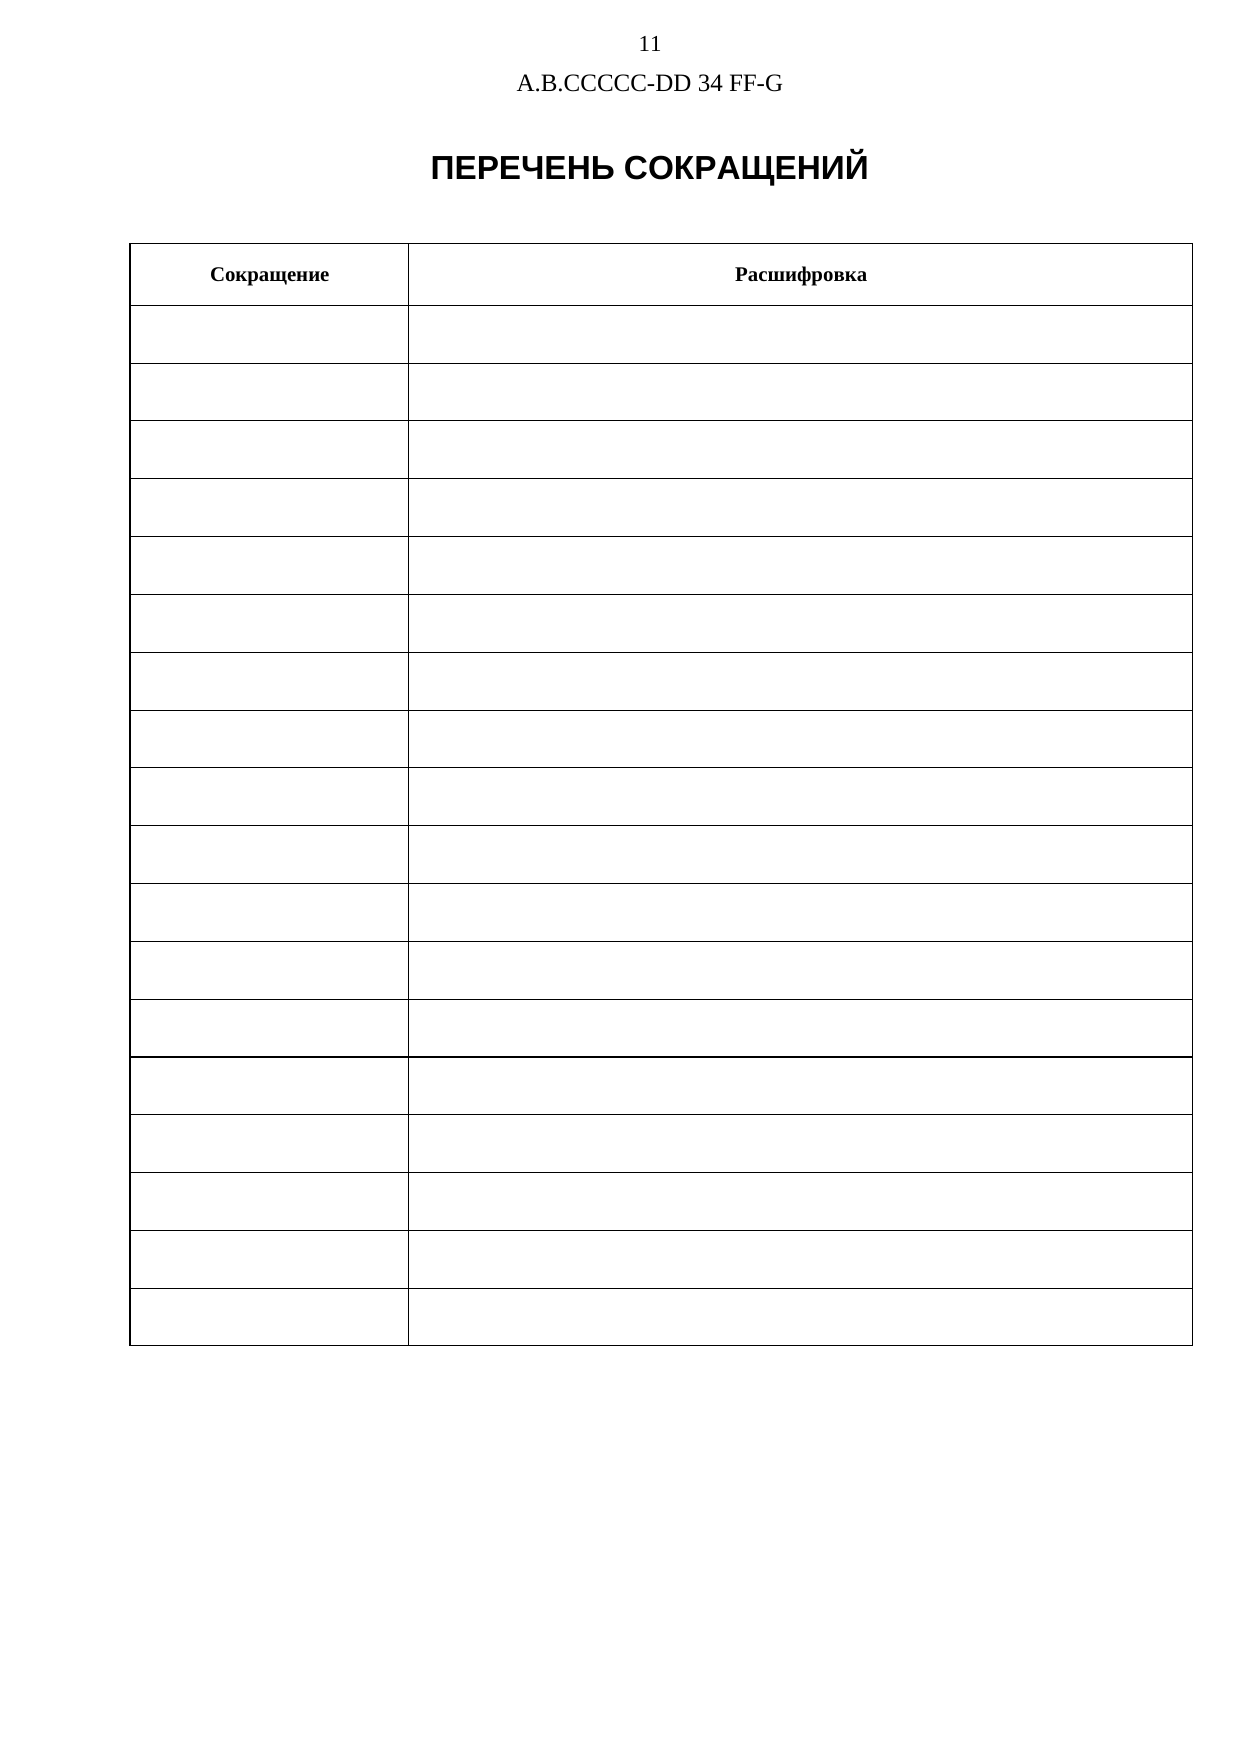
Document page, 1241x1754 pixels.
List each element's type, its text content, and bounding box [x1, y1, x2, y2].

table_cell [131, 1289, 408, 1345]
table_cell [131, 826, 408, 883]
table_cell [131, 1231, 408, 1288]
table_cell [409, 421, 1192, 478]
table_cell [409, 653, 1192, 709]
table_cell [131, 1173, 408, 1230]
table_cell [131, 595, 408, 652]
table_header Сокращение [131, 244, 408, 305]
table_cell [409, 595, 1192, 652]
table_cell [131, 653, 408, 709]
table_cell [409, 768, 1192, 825]
table_cell [409, 884, 1192, 941]
table_cell [131, 364, 408, 420]
table_cell [409, 1115, 1192, 1172]
table_cell [409, 1000, 1192, 1056]
table_cell [131, 711, 408, 767]
table_cell [409, 1289, 1192, 1345]
table_cell [409, 1058, 1192, 1114]
table_cell [409, 826, 1192, 883]
table_cell [409, 306, 1192, 363]
table_cell [131, 421, 408, 478]
table_cell [409, 479, 1192, 536]
table_cell [131, 479, 408, 536]
table_cell [409, 364, 1192, 420]
table_header Расшифровка [409, 244, 1192, 305]
table_cell [131, 884, 408, 941]
table_cell [409, 1173, 1192, 1230]
table_cell [131, 1115, 408, 1172]
table_cell [131, 1058, 408, 1114]
table_cell [131, 537, 408, 594]
table_cell [131, 306, 408, 363]
table_cell [409, 537, 1192, 594]
table_cell [409, 942, 1192, 998]
table_cell [131, 1000, 408, 1056]
table_cell [131, 942, 408, 998]
text Перечень сокращений [118, 148, 1181, 186]
table_cell [409, 1231, 1192, 1288]
table_cell [409, 711, 1192, 767]
table_cell [131, 768, 408, 825]
